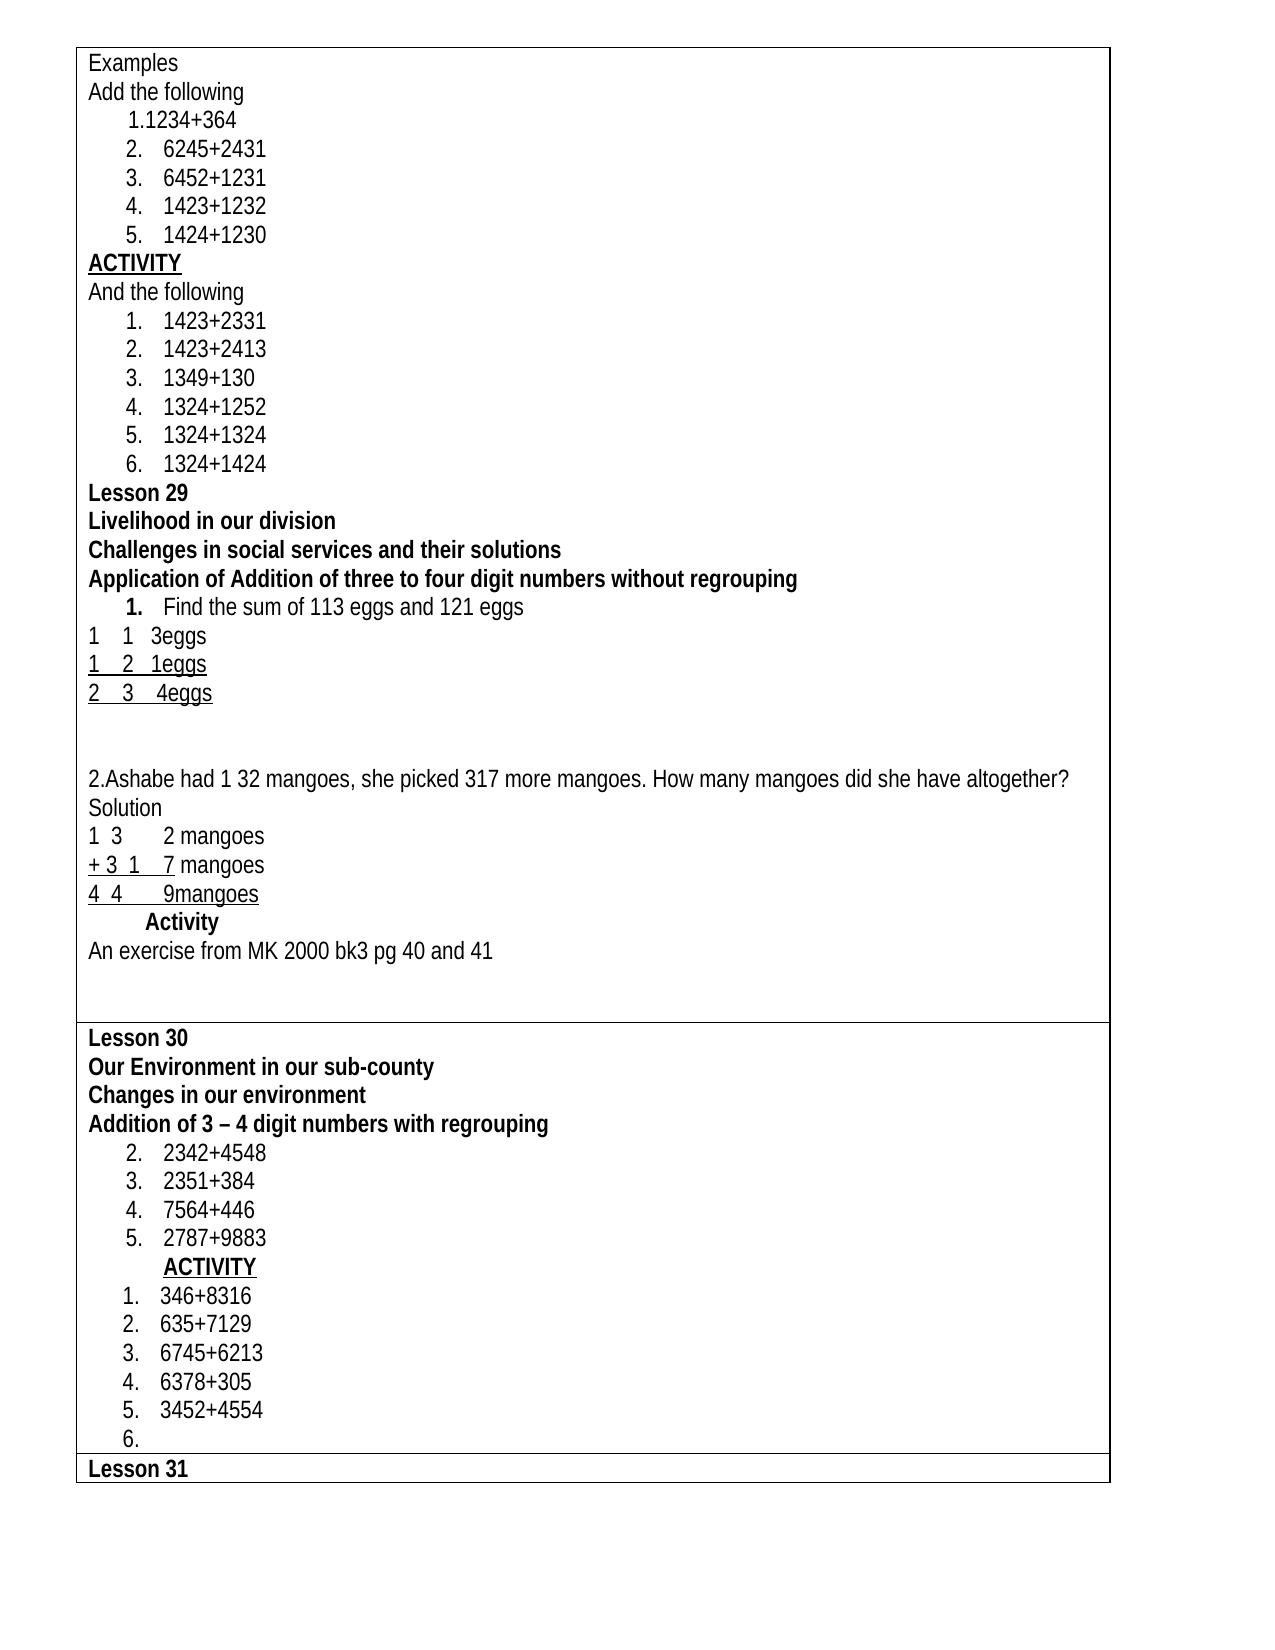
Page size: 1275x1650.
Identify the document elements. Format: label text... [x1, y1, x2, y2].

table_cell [77, 1454, 1109, 1482]
table_cell Lesson 30 Our Environment in our sub-county Changes in our environment Addition of 3 – 4 digit numbers with regrouping 2342+4548 2351+384 7564+446 2787+9883 Activity 346+8316 635+7129 6745+6213 6378+305 3452+4554 [77, 1023, 1109, 1453]
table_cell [77, 48, 1109, 1022]
